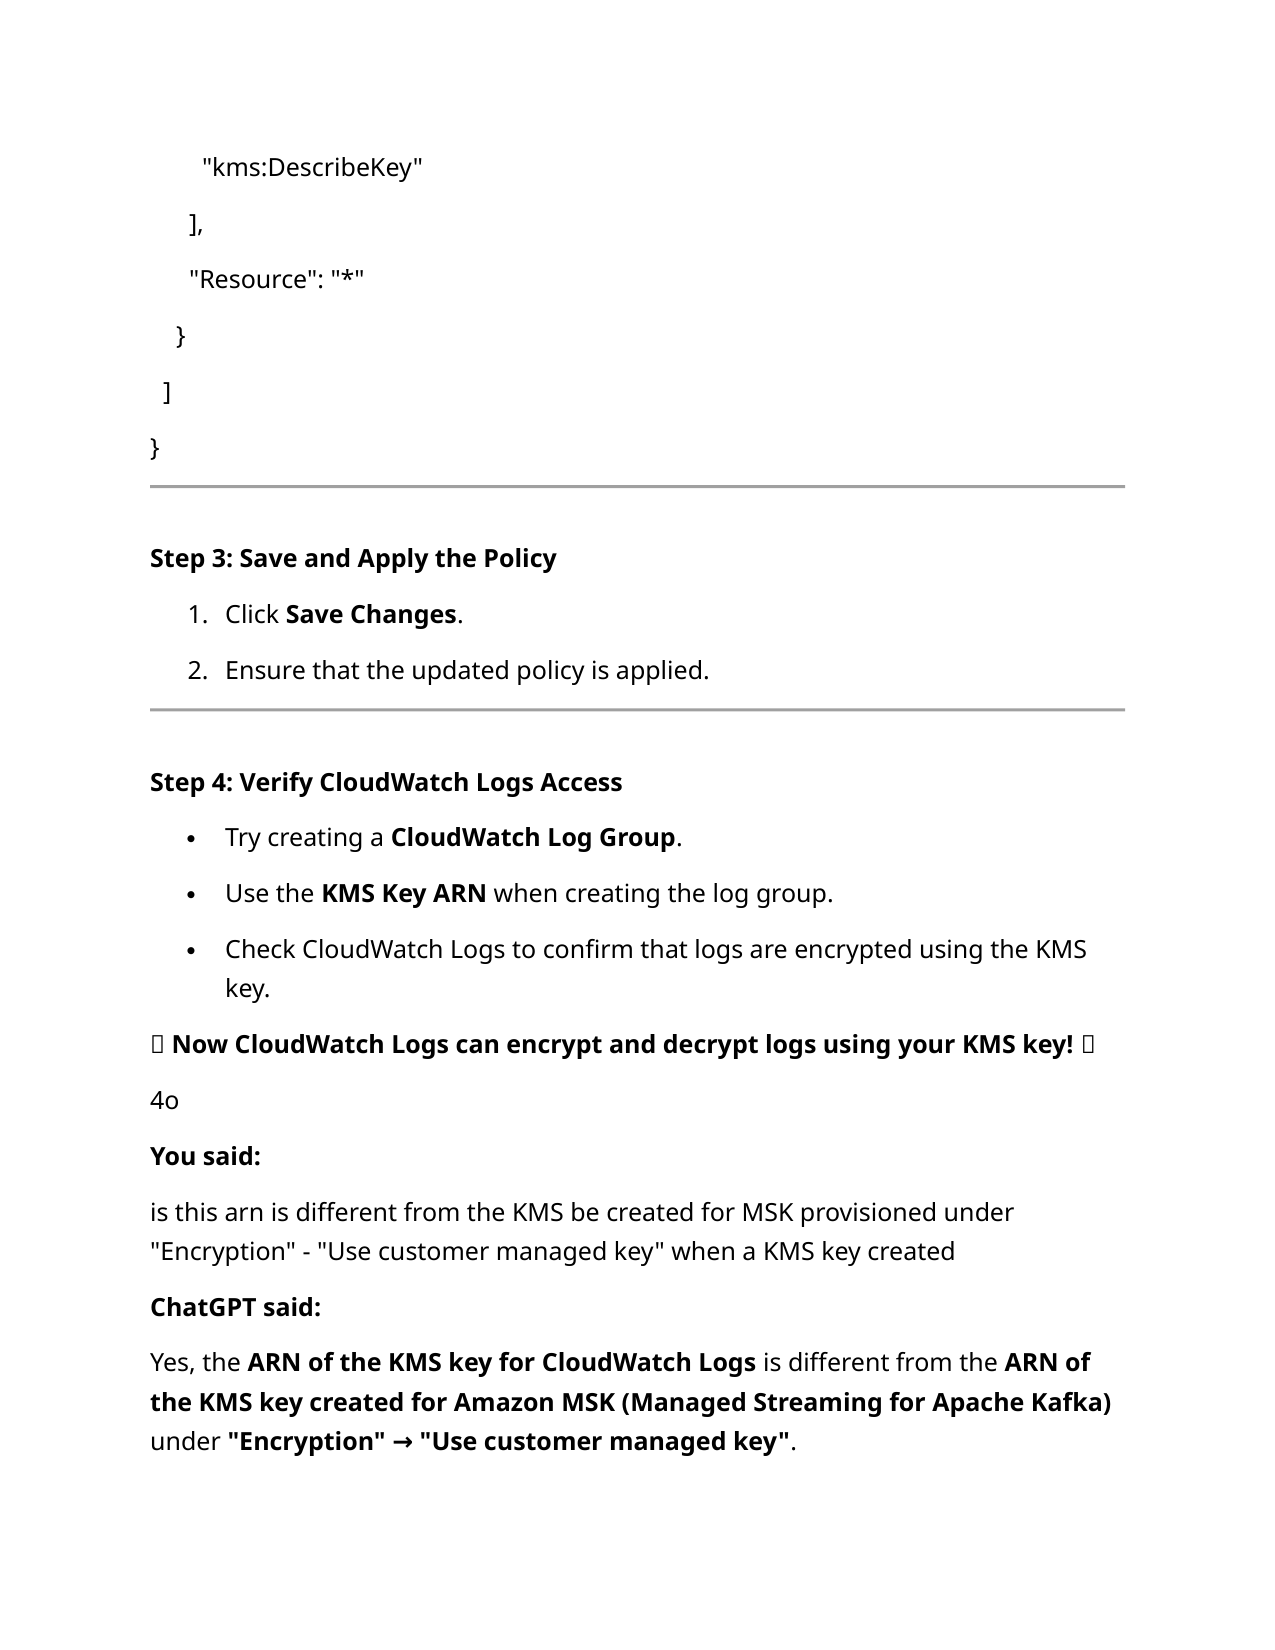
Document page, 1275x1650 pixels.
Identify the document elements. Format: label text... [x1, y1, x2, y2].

list Use the KMS Key ARN when creating the log group. [187, 876, 1125, 910]
list Check CloudWatch Logs to confirm that logs are encrypted using the KMS key. [187, 932, 1125, 1005]
text "kms:DescribeKey" [150, 150, 1125, 184]
text ChatGPT said: [150, 1289, 1125, 1323]
list Ensure that the updated policy is applied. [187, 652, 1125, 687]
text You said: [150, 1138, 1125, 1172]
text ] [150, 373, 1125, 407]
text "Resource": "*" [150, 262, 1125, 296]
text ✅ Now CloudWatch Logs can encrypt and decrypt logs using your KMS key! 🚀 [150, 1027, 1125, 1061]
text 4o [150, 1082, 1125, 1117]
text } [150, 429, 1125, 463]
text Yes, the ARN of the KMS key for CloudWatch Logs is different from the ARN of the KMS key created for Amazon MSK (Managed Streaming for Apache Kafka) under "Encryption" → "Use customer managed key". [150, 1345, 1125, 1457]
text Step 3: Save and Apply the Policy [150, 541, 1125, 575]
list Click Save Changes. [187, 597, 1125, 631]
text } [150, 317, 1125, 352]
text ], [150, 206, 1125, 240]
list Try creating a CloudWatch Log Group. [187, 820, 1125, 854]
text is this arn is different from the KMS be created for MSK provisioned under "Encryption" - "Use customer managed key" when a KMS key created [150, 1194, 1125, 1267]
text Step 4: Verify CloudWatch Logs Access [150, 764, 1125, 798]
